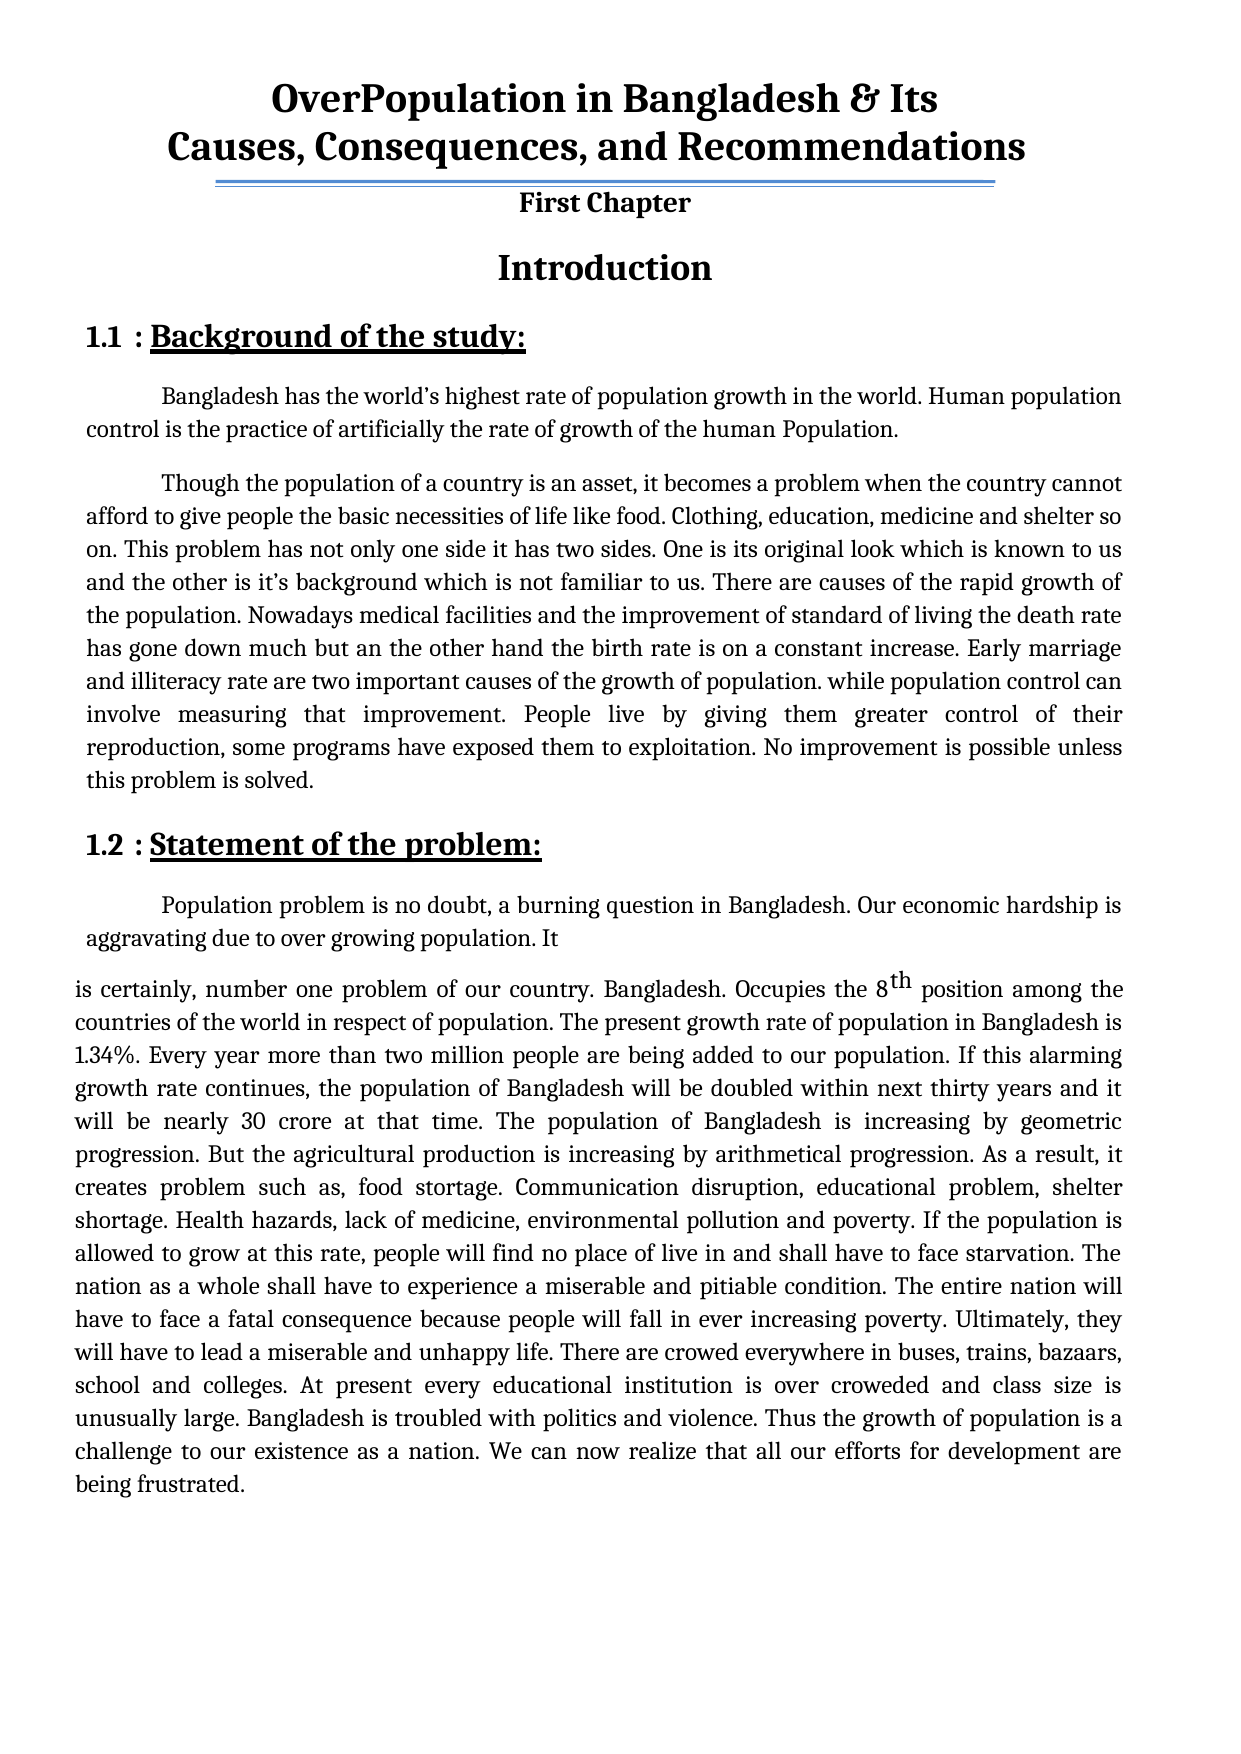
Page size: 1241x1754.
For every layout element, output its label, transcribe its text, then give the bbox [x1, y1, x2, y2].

text Bangladesh has the world’s highest rate of population growth in the world. Human population control is the practice of artificially the rate of growth of the human Population. [86, 382, 1124, 443]
subtitle First Chapter [91, 171, 1119, 220]
list : Background of the study: [86, 317, 1165, 355]
text Causes, Consequences, and Recommendations [75, 123, 1119, 171]
text Introduction [91, 246, 1119, 289]
text Population problem is no doubt, a burning question in Bangladesh. Our economic hardship is aggravating due to over growing population. It [86, 891, 1123, 952]
subtitle : Statement of the problem: [86, 826, 1165, 864]
text OverPopulation in Bangladesh & Its [91, 75, 1119, 123]
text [75, 966, 1124, 1498]
text Though the population of a country is an asset, it becomes a problem when the country cannot afford to give people the basic necessities of life like food. Clothing, education, medicine and shelter so on. This problem has not only one side it has two sides. One is its original look which is known to us and the other is it’s background which is not familiar to us. There are causes of the rapid growth of the population. Nowadays medical facilities and the improvement of standard of living the death rate has gone down much but an the other hand the birth rate is on a constant increase. Early marriage and illiteracy rate are two important causes of the growth of population. while population control can involve measuring that improvement. People live by giving them greater control of their reproduction, some programs have exposed them to exploitation. No improvement is possible unless this problem is solved. [86, 468, 1124, 794]
